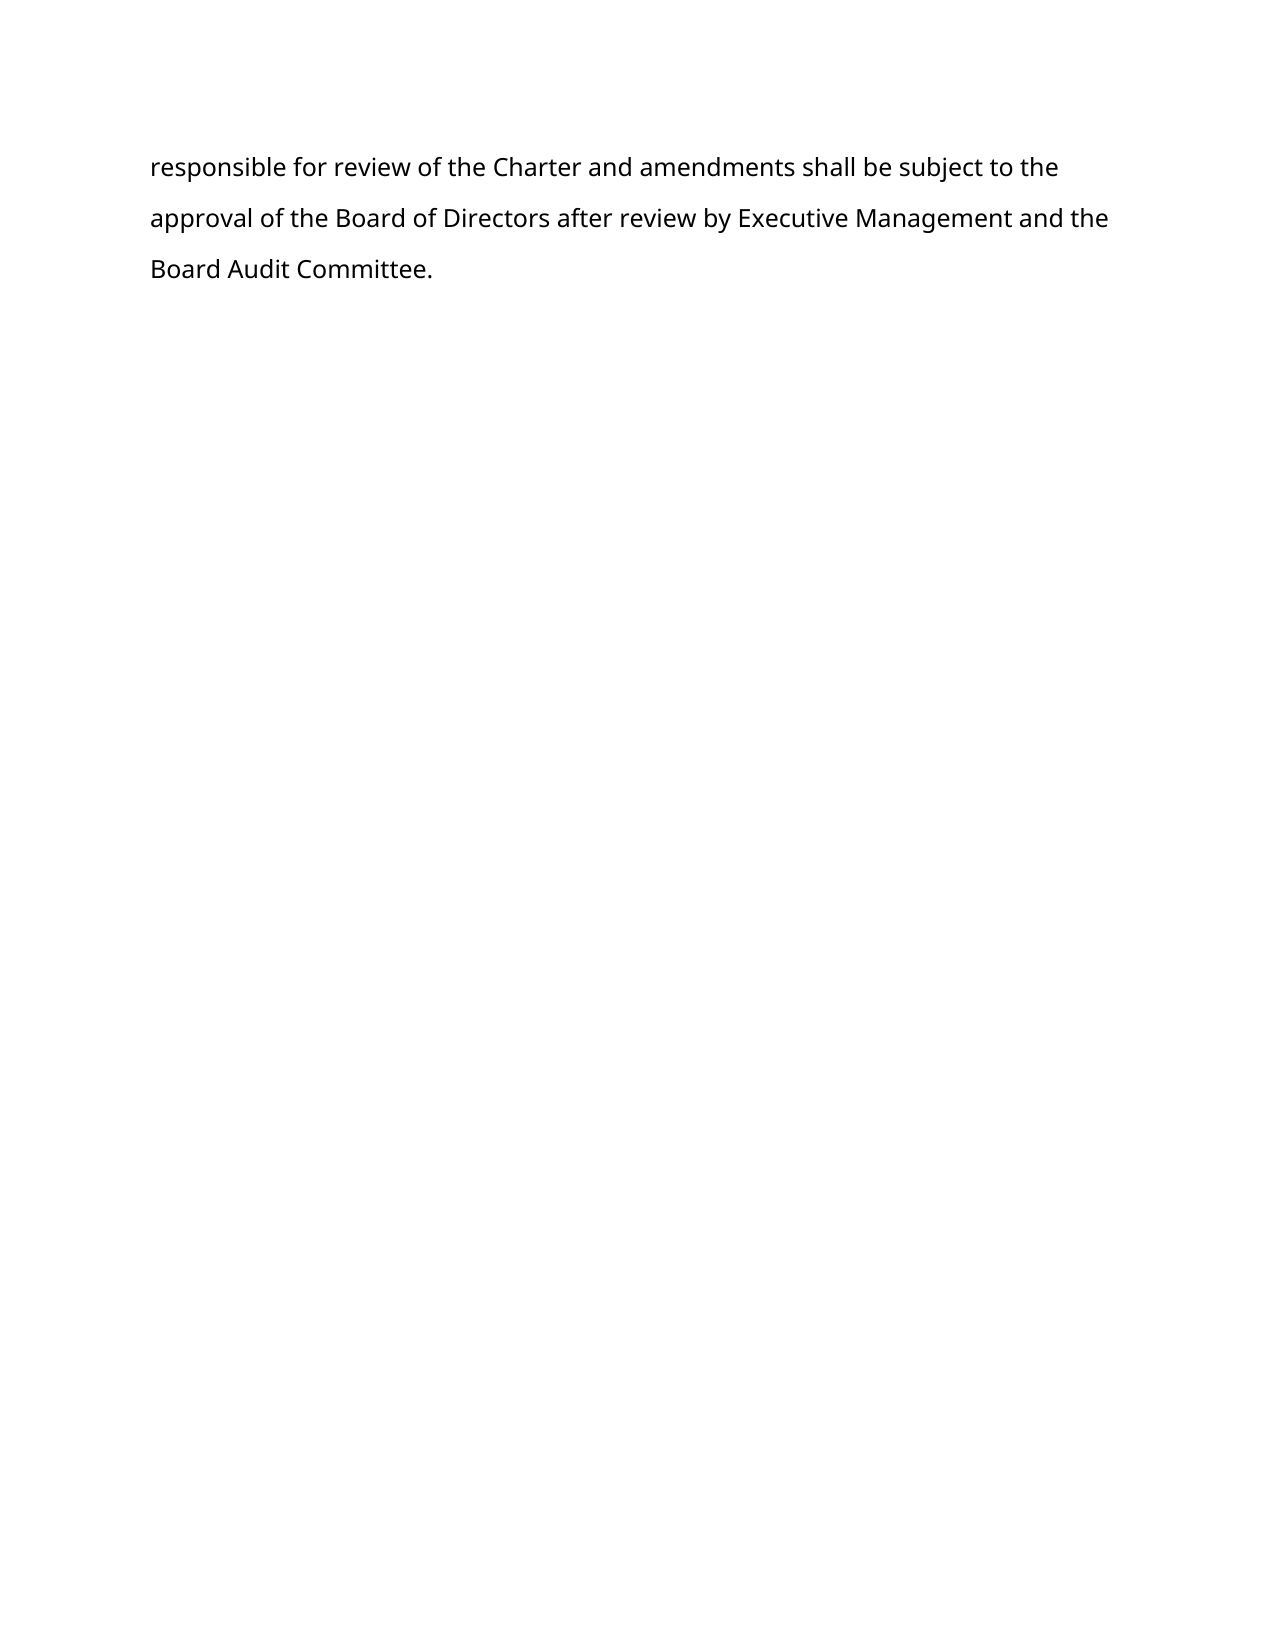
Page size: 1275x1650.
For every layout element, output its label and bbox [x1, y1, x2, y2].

text [150, 150, 1125, 286]
